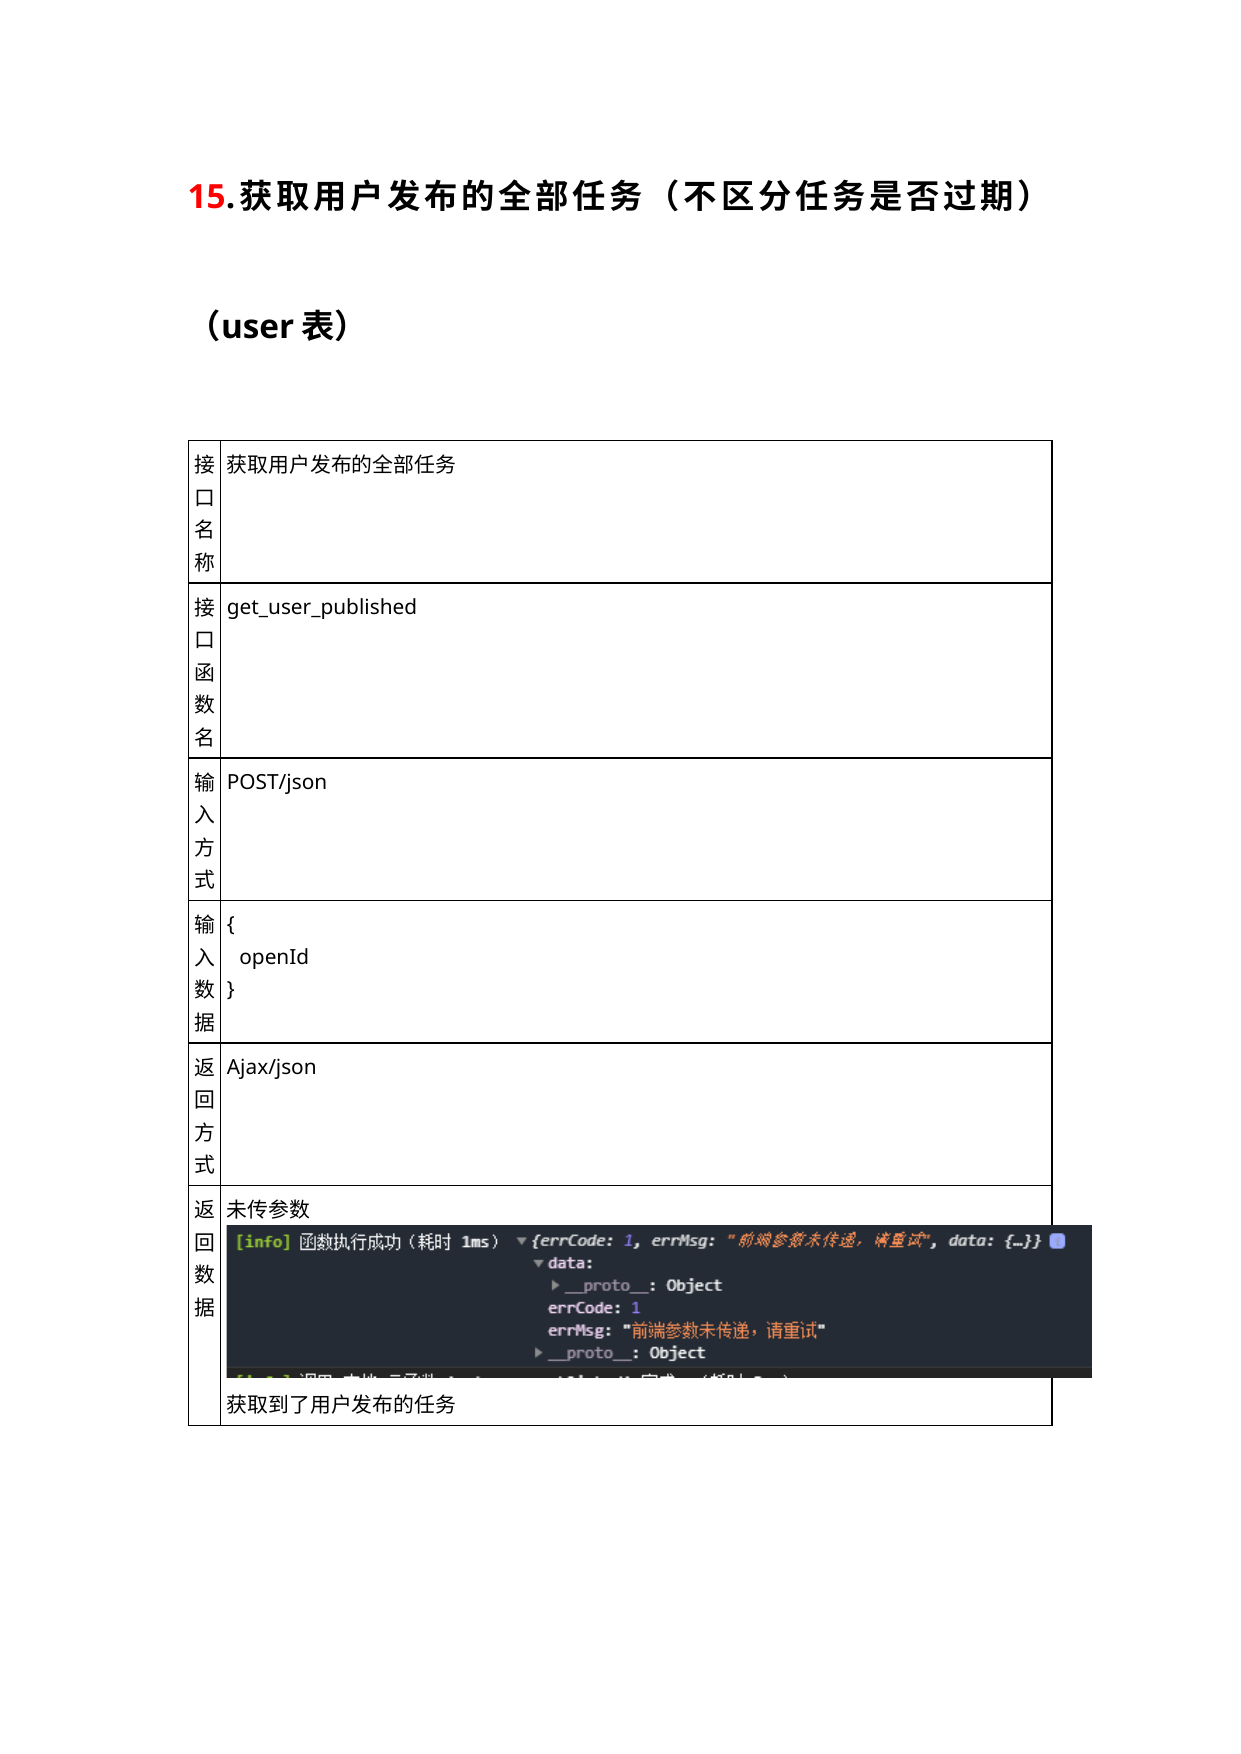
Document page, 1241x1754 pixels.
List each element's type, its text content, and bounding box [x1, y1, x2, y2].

table_cell 返回方式 [189, 1044, 220, 1185]
table_header 接口名称 [189, 441, 220, 582]
text 15.获取用户发布的全部任务（不区分任务是否过期）（user表） [187, 162, 1053, 357]
table_cell POST/json [221, 759, 1051, 900]
table_cell 返回数据 [189, 1186, 220, 1425]
table_cell { openId } [221, 901, 1051, 1042]
table_cell 输入方式 [189, 759, 220, 900]
table_cell 接口函数名 [189, 584, 220, 757]
picture [226, 1225, 1092, 1378]
table_cell 未传参数 获取到了用户发布的任务 [221, 1186, 1051, 1425]
table_cell get_user_published [221, 584, 1051, 757]
table_cell Ajax/json [221, 1044, 1051, 1185]
table_cell 输入数据 [189, 901, 220, 1042]
table_header 获取用户发布的全部任务 [221, 441, 1051, 582]
